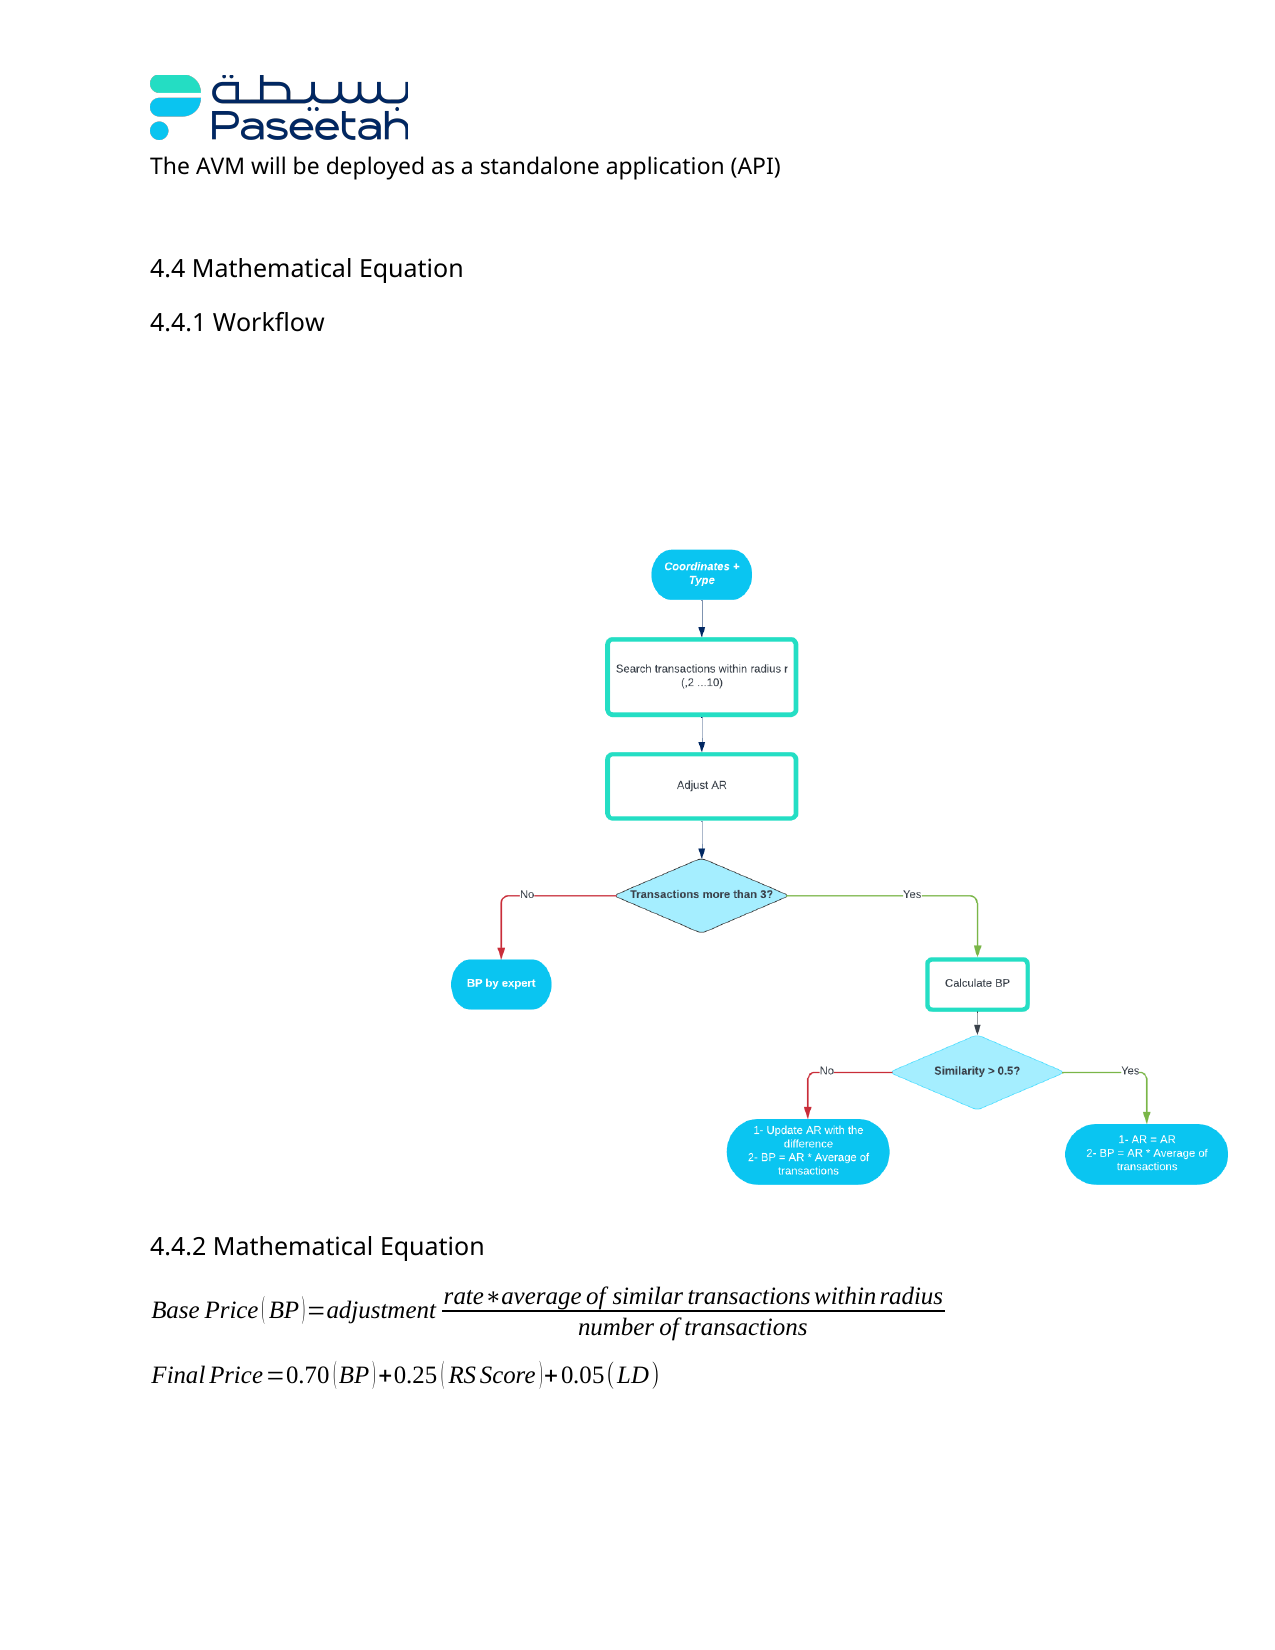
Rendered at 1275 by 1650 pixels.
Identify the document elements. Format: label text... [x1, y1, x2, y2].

picture [150, 357, 1253, 1210]
picture [150, 75, 408, 140]
text The AVM will be deployed as a standalone application (API) [150, 150, 1125, 181]
text 4.4.1 Workflow [150, 304, 1125, 338]
text 4.4.2 Mathematical Equation [150, 1229, 1125, 1263]
text 4.4 Mathematical Equation [150, 251, 1125, 285]
